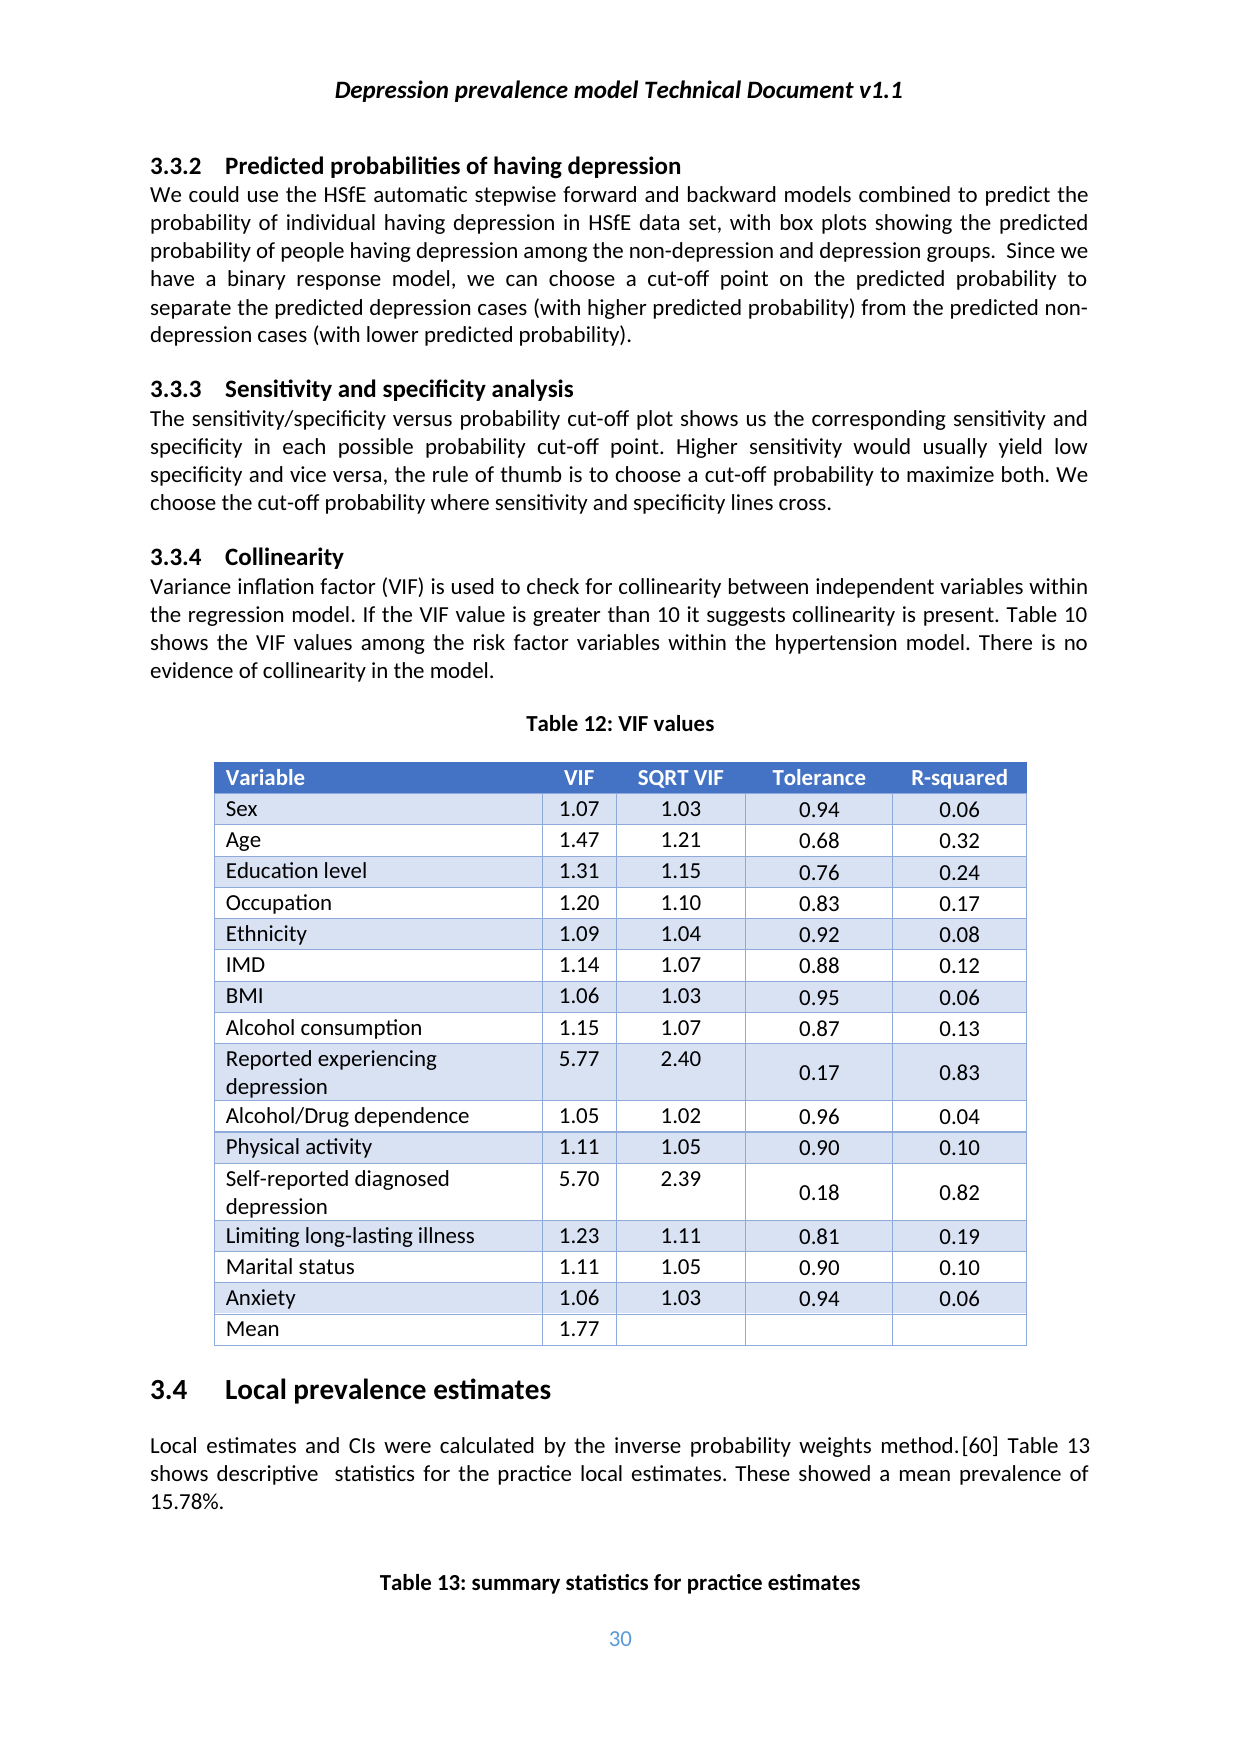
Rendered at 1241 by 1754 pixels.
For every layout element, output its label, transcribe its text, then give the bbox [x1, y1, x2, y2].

table_cell Age [215, 825, 542, 856]
table_cell 1.21 [617, 825, 745, 856]
table_cell 0.90 [746, 1133, 892, 1163]
table_cell 1.07 [617, 1013, 745, 1043]
table_cell 0.17 [893, 888, 1026, 918]
text The sensitivity/specificity versus probability cut-off plot shows us the corresponding sensitivity and specificity in each possible probability cut-off point. Higher sensitivity would usually yield low specificity and vice versa, the rule of thumb is to choose a cut-off probability to maximize both. We choose the cut-off probability where sensitivity and specificity lines cross. [150, 404, 1090, 516]
table_cell 0.06 [893, 1283, 1026, 1313]
text Variance inflation factor (VIF) is used to check for collinearity between independent variables within the regression model. If the VIF value is greater than 10 it suggests collinearity is present. Table 10 shows the VIF values among the risk factor variables within the hypertension model. There is no evidence of collinearity in the model. [150, 572, 1090, 684]
table_cell 1.77 [543, 1315, 616, 1345]
table_cell 0.24 [893, 857, 1026, 887]
table_cell 0.17 [746, 1044, 892, 1100]
table_cell 1.09 [543, 919, 616, 949]
table_cell 1.15 [617, 857, 745, 887]
table_cell 0.13 [893, 1013, 1026, 1043]
subtitle Local prevalence estimates [150, 1371, 1090, 1406]
table_cell 1.47 [543, 825, 616, 856]
table_cell 1.03 [617, 794, 745, 824]
table_cell 1.20 [543, 888, 616, 918]
table_cell 1.03 [617, 1283, 745, 1313]
table_cell Marital status [215, 1252, 542, 1282]
table_cell 0.32 [893, 825, 1026, 856]
table_cell Education level [215, 857, 542, 887]
table_cell 5.77 [543, 1044, 616, 1100]
table_cell 1.05 [617, 1252, 745, 1282]
table_cell 2.40 [617, 1044, 745, 1100]
table_cell 1.04 [617, 919, 745, 949]
table_cell 0.92 [746, 919, 892, 949]
table_cell Occupation [215, 888, 542, 918]
table_cell 1.10 [617, 888, 745, 918]
table_cell Self-reported diagnosed depression [215, 1164, 542, 1220]
table_cell 0.04 [893, 1101, 1026, 1131]
table_cell 1.15 [543, 1013, 616, 1043]
table_cell 0.83 [893, 1044, 1026, 1100]
table_cell 2.39 [617, 1164, 745, 1220]
subtitle Collinearity [150, 541, 1090, 572]
table_cell 0.06 [893, 982, 1026, 1012]
table_cell 0.81 [746, 1221, 892, 1251]
table_cell Anxiety [215, 1283, 542, 1313]
table_cell 0.82 [893, 1164, 1026, 1220]
table_cell 1.03 [617, 982, 745, 1012]
table_cell 0.76 [746, 857, 892, 887]
table_cell 1.06 [543, 982, 616, 1012]
table_header Tolerance [746, 763, 892, 793]
table_cell 0.94 [746, 794, 892, 824]
table_cell 0.90 [746, 1252, 892, 1282]
table_cell Limiting long-lasting illness [215, 1221, 542, 1251]
table_cell Reported experiencing depression [215, 1044, 542, 1100]
table_cell 0.83 [746, 888, 892, 918]
table_cell 1.11 [617, 1221, 745, 1251]
table_cell 0.88 [746, 950, 892, 981]
text Local estimates and CIs were calculated by the inverse probability weights method.[60] Table 13 shows descriptive statistics for the practice local estimates. These showed a mean prevalence of 15.78%. [150, 1431, 1090, 1516]
table_cell Sex [215, 794, 542, 824]
table_cell 1.07 [617, 950, 745, 981]
table_cell 0.18 [746, 1164, 892, 1220]
table_cell BMI [215, 982, 542, 1012]
table_cell 1.05 [543, 1101, 616, 1131]
subtitle Predicted probabilities of having depression [150, 150, 1090, 181]
table_cell 0.08 [893, 919, 1026, 949]
table_cell 0.87 [746, 1013, 892, 1043]
table_cell 0.06 [893, 794, 1026, 824]
table_cell IMD [215, 950, 542, 981]
table_cell 0.96 [746, 1101, 892, 1131]
table_header R-squared [893, 763, 1026, 793]
table_cell 0.94 [746, 1283, 892, 1313]
table_cell 1.31 [543, 857, 616, 887]
table_cell Alcohol/Drug dependence [215, 1101, 542, 1131]
table_header SQRT VIF [617, 763, 745, 793]
table_cell Physical activity [215, 1133, 542, 1163]
table_cell 1.06 [543, 1283, 616, 1313]
table_cell 1.14 [543, 950, 616, 981]
table_cell [746, 1315, 892, 1345]
subtitle Sensitivity and specificity analysis [150, 374, 1090, 404]
table_header Variable [215, 763, 542, 793]
table_cell 1.11 [543, 1133, 616, 1163]
table_cell 0.12 [893, 950, 1026, 981]
table_cell 0.95 [746, 982, 892, 1012]
table_cell 5.70 [543, 1164, 616, 1220]
table_cell [617, 1315, 745, 1345]
table_cell 1.23 [543, 1221, 616, 1251]
table_cell 0.68 [746, 825, 892, 856]
table_cell 0.19 [893, 1221, 1026, 1251]
table_cell Mean [215, 1315, 542, 1345]
text We could use the HSfE automatic stepwise forward and backward models combined to predict the probability of individual having depression in HSfE data set, with box plots showing the predicted probability of people having depression among the non-depression and depression groups. Since we have a binary response model, we can choose a cut-off point on the predicted probability to separate the predicted depression cases (with higher predicted probability) from the predicted non-depression cases (with lower predicted probability). [150, 181, 1090, 349]
table_cell Alcohol consumption [215, 1013, 542, 1043]
table_cell 1.11 [543, 1252, 616, 1282]
table_cell 1.02 [617, 1101, 745, 1131]
table_cell 0.10 [893, 1252, 1026, 1282]
table_cell 1.05 [617, 1133, 745, 1163]
table_cell Ethnicity [215, 919, 542, 949]
table_cell [893, 1315, 1026, 1345]
table_header VIF [543, 763, 616, 793]
table_cell 1.07 [543, 794, 616, 824]
table_cell 0.10 [893, 1133, 1026, 1163]
